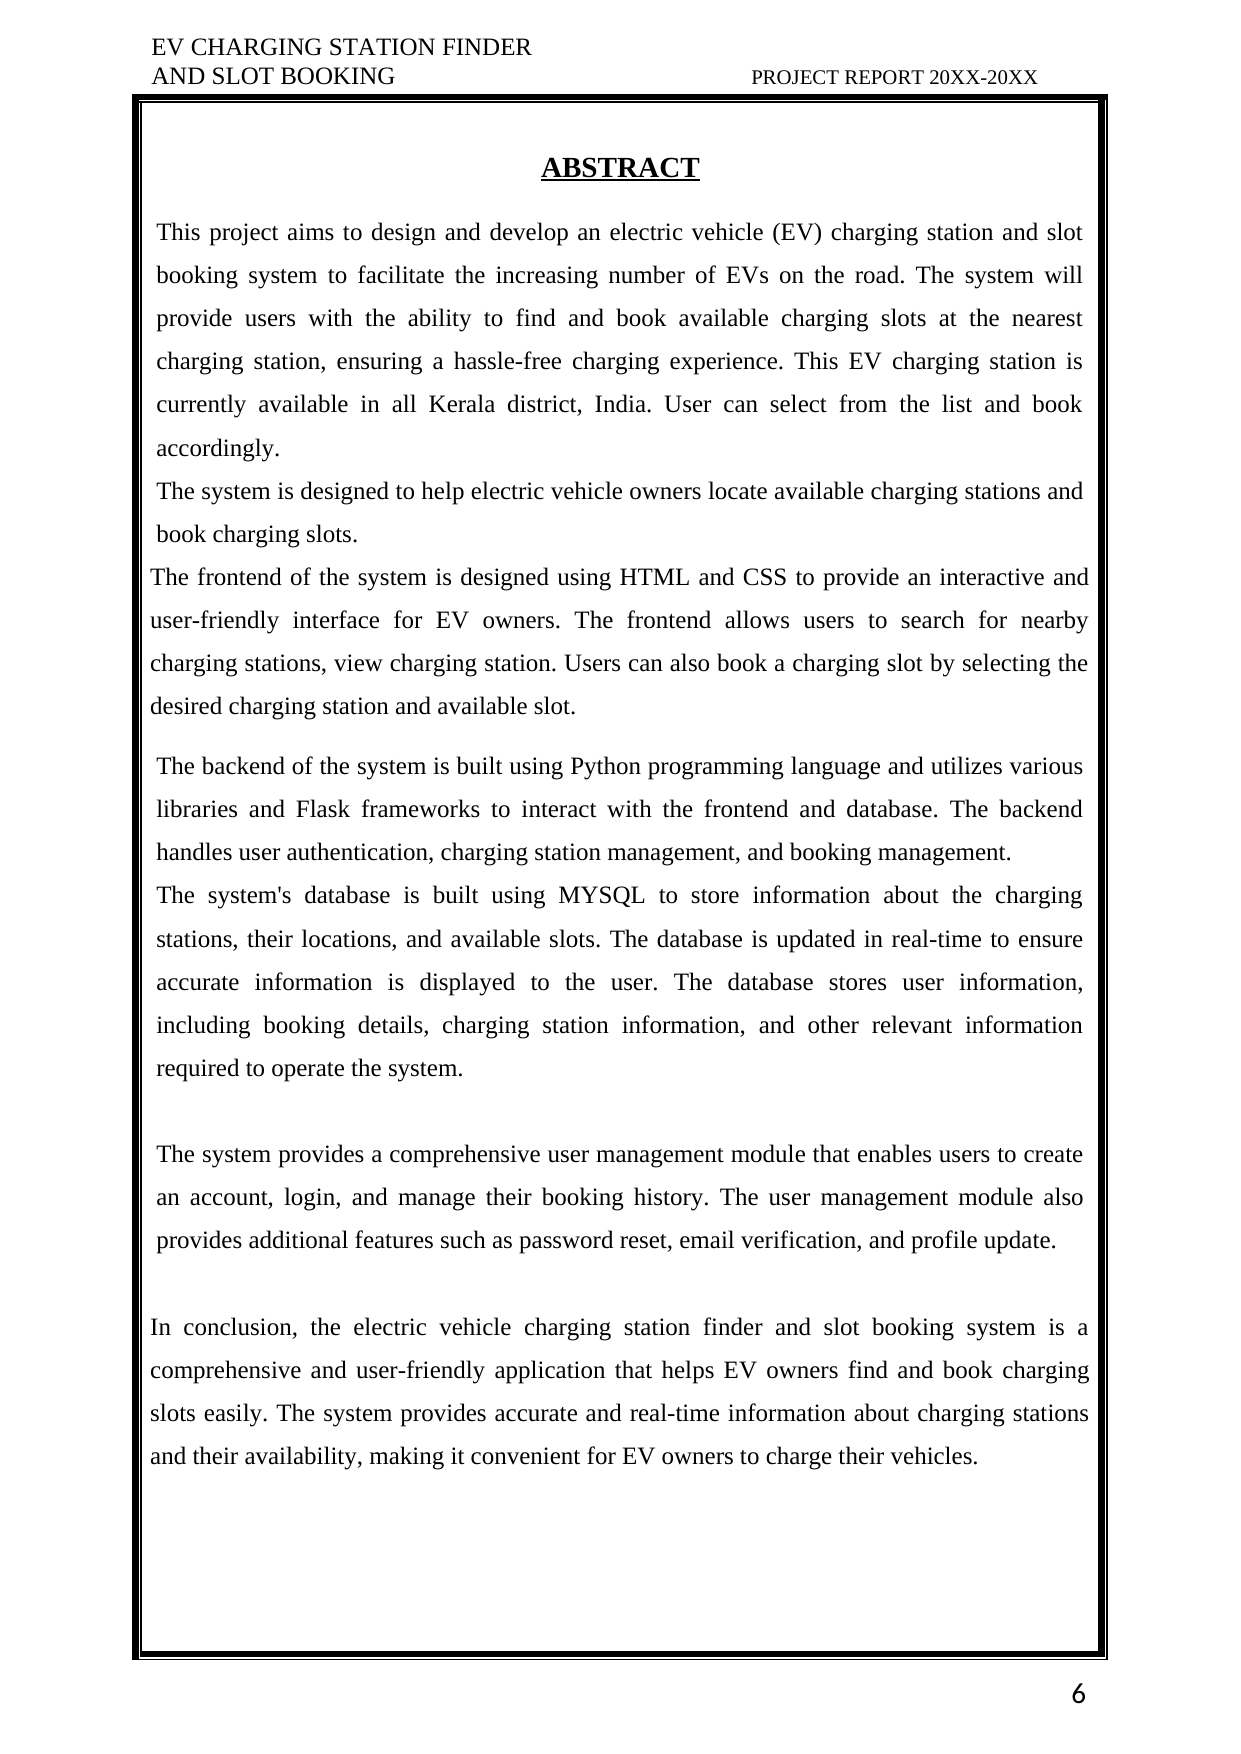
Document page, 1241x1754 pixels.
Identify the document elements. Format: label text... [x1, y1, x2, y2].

text ABSTRACT [150, 150, 1090, 183]
text The backend of the system is built using Python programming language and utilizes various libraries and Flask frameworks to interact with the frontend and database. The backend handles user authentication, charging station management, and booking management. [156, 751, 1084, 866]
text This project aims to design and develop an electric vehicle (EV) charging station and slot booking system to facilitate the increasing number of EVs on the road. The system will provide users with the ability to find and book available charging slots at the nearest charging station, ensuring a hassle-free charging experience. This EV charging station is currently available in all Kerala district, India. User can select from the list and book accordingly. [156, 217, 1084, 461]
text In conclusion, the electric vehicle charging station finder and slot booking system is a comprehensive and user-friendly application that helps EV owners find and book charging slots easily. The system provides accurate and real-time information about charging stations and their availability, making it convenient for EV owners to charge their vehicles. [150, 1312, 1090, 1470]
text The system provides a comprehensive user management module that enables users to create an account, login, and manage their booking history. The user management module also provides additional features such as password reset, email verification, and profile update. [156, 1139, 1084, 1254]
text The system's database is built using MYSQL to store information about the charging stations, their locations, and available slots. The database is updated in real-time to ensure accurate information is displayed to the user. The database stores user information, including booking details, charging station information, and other relevant information required to operate the system. [156, 881, 1084, 1082]
text The frontend of the system is designed using HTML and CSS to provide an interactive and user-friendly interface for EV owners. The frontend allows users to search for nearby charging stations, view charging station. Users can also book a charging slot by selecting the desired charging station and available slot. [150, 562, 1090, 720]
text The system is designed to help electric vehicle owners locate available charging stations and book charging slots. [156, 476, 1084, 548]
